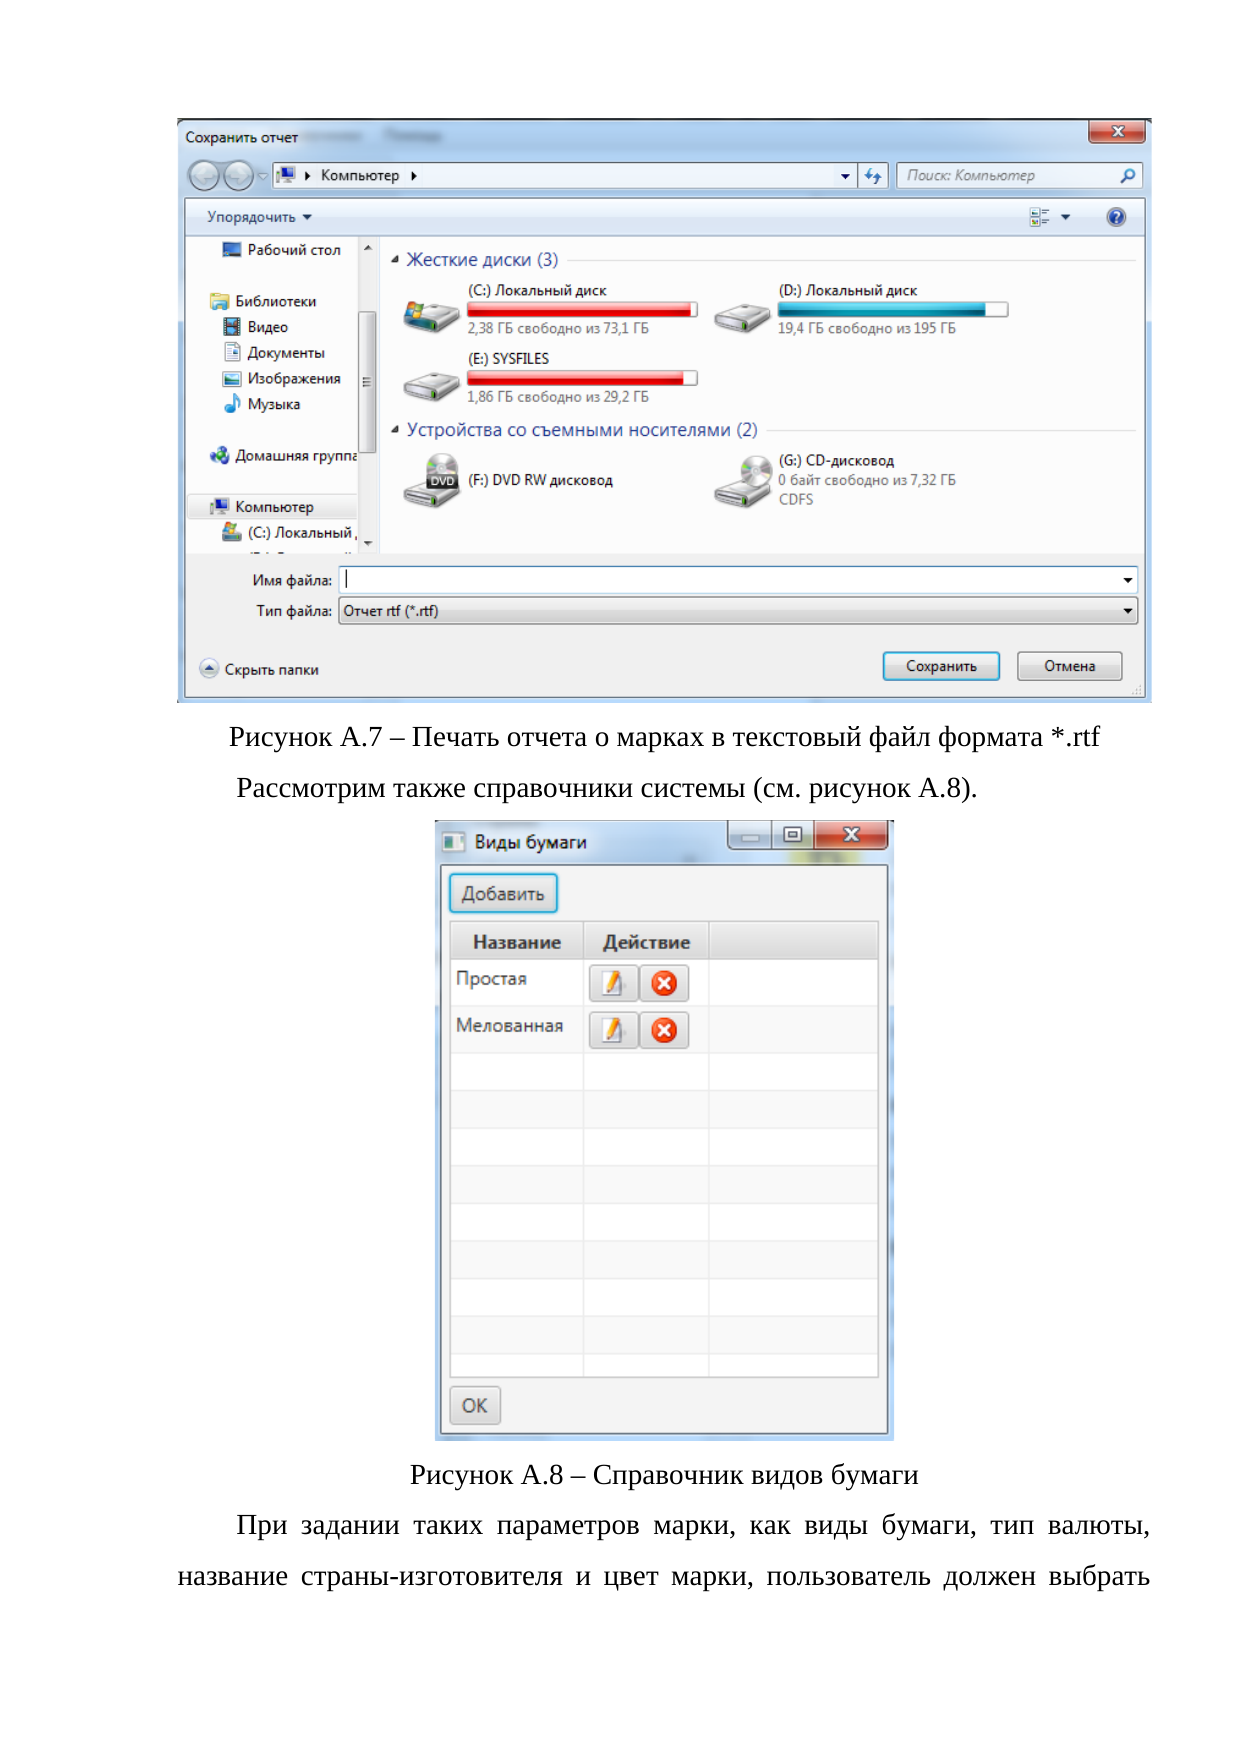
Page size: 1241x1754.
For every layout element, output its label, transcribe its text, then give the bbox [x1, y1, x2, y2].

text Рисунок А.7 – Печать отчета о марках в текстовый файл формата *.rtf [177, 719, 1152, 753]
picture [177, 118, 1152, 703]
text Рассмотрим также справочники системы (см. рисунок А.8). [177, 770, 1152, 803]
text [177, 1507, 1152, 1591]
text Рисунок А.8 – Справочник видов бумаги [177, 1457, 1152, 1491]
picture [434, 820, 895, 1441]
